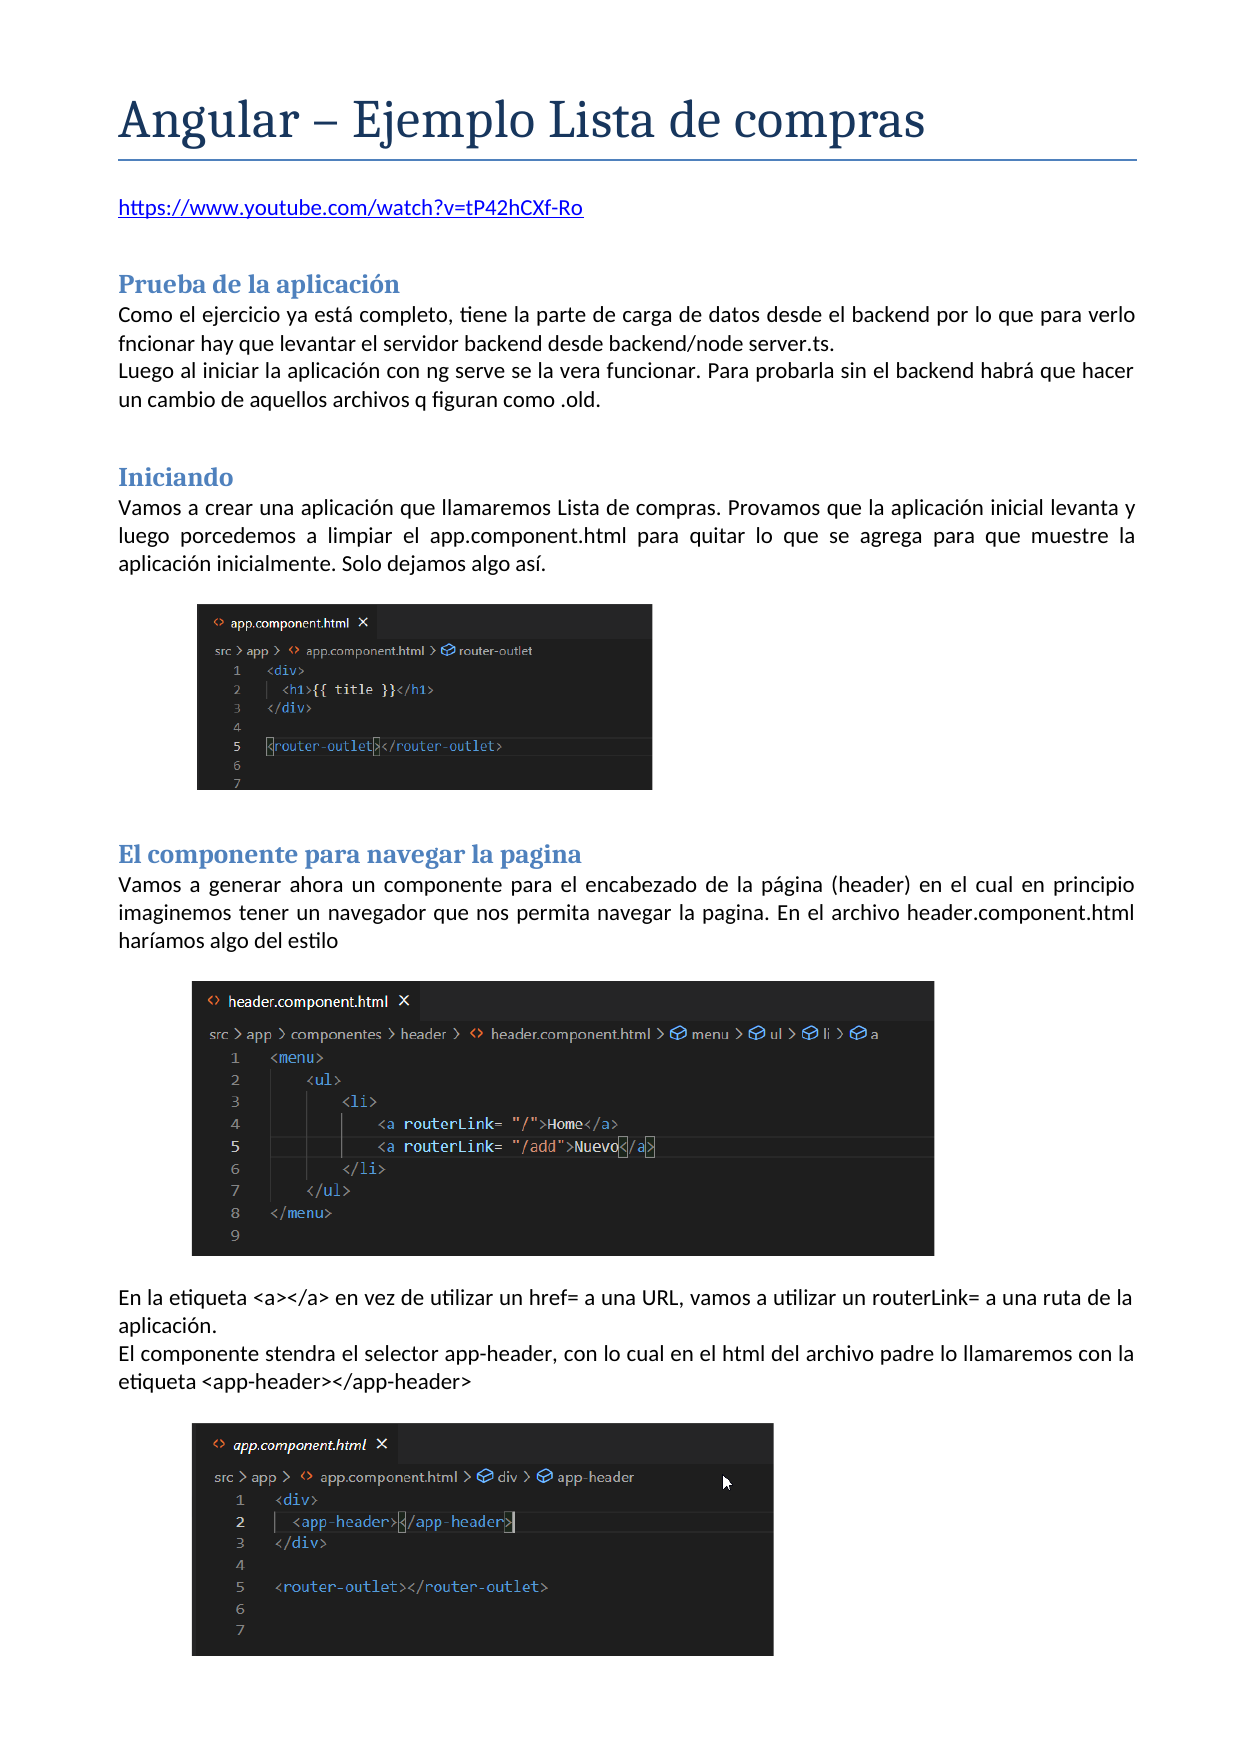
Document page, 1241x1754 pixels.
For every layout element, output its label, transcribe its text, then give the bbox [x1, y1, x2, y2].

subtitle Prueba de la aplicación [118, 269, 1137, 301]
title Angular – Ejemplo Lista de compras [118, 89, 1137, 159]
text En la etiqueta <a></a> en vez de utilizar un href= a una URL, vamos a utilizar un routerLink= a una ruta de la aplicación. [118, 1283, 1137, 1339]
subtitle Iniciando [118, 462, 1137, 493]
text Vamos a generar ahora un componente para el encabezado de la página (header) en el cual en principio imaginemos tener un navegador que nos permita navegar la pagina. En el archivo header.component.html haríamos algo del estilo [118, 870, 1137, 954]
text Como el ejercicio ya está completo, tiene la parte de carga de datos desde el backend por lo que para verlo fncionar hay que levantar el servidor backend desde backend/node server.ts. [118, 301, 1137, 357]
picture [191, 1423, 774, 1656]
picture [197, 604, 653, 790]
picture [191, 981, 935, 1256]
text https://www.youtube.com/watch?v=tP42hCXf-Ro [118, 193, 1137, 221]
text El componente stendra el selector app-header, con lo cual en el html del archivo padre lo llamaremos con la etiqueta <app-header></app-header> [118, 1339, 1137, 1395]
text Vamos a crear una aplicación que llamaremos Lista de compras. Provamos que la aplicación inicial levanta y luego porcedemos a limpiar el app.component.html para quitar lo que se agrega para que muestre la aplicación inicialmente. Solo dejamos algo así. [118, 493, 1137, 577]
text Luego al iniciar la aplicación con ng serve se la vera funcionar. Para probarla sin el backend habrá que hacer un cambio de aquellos archivos q figuran como .old. [118, 357, 1137, 413]
subtitle El componente para navegar la pagina [118, 839, 1137, 870]
